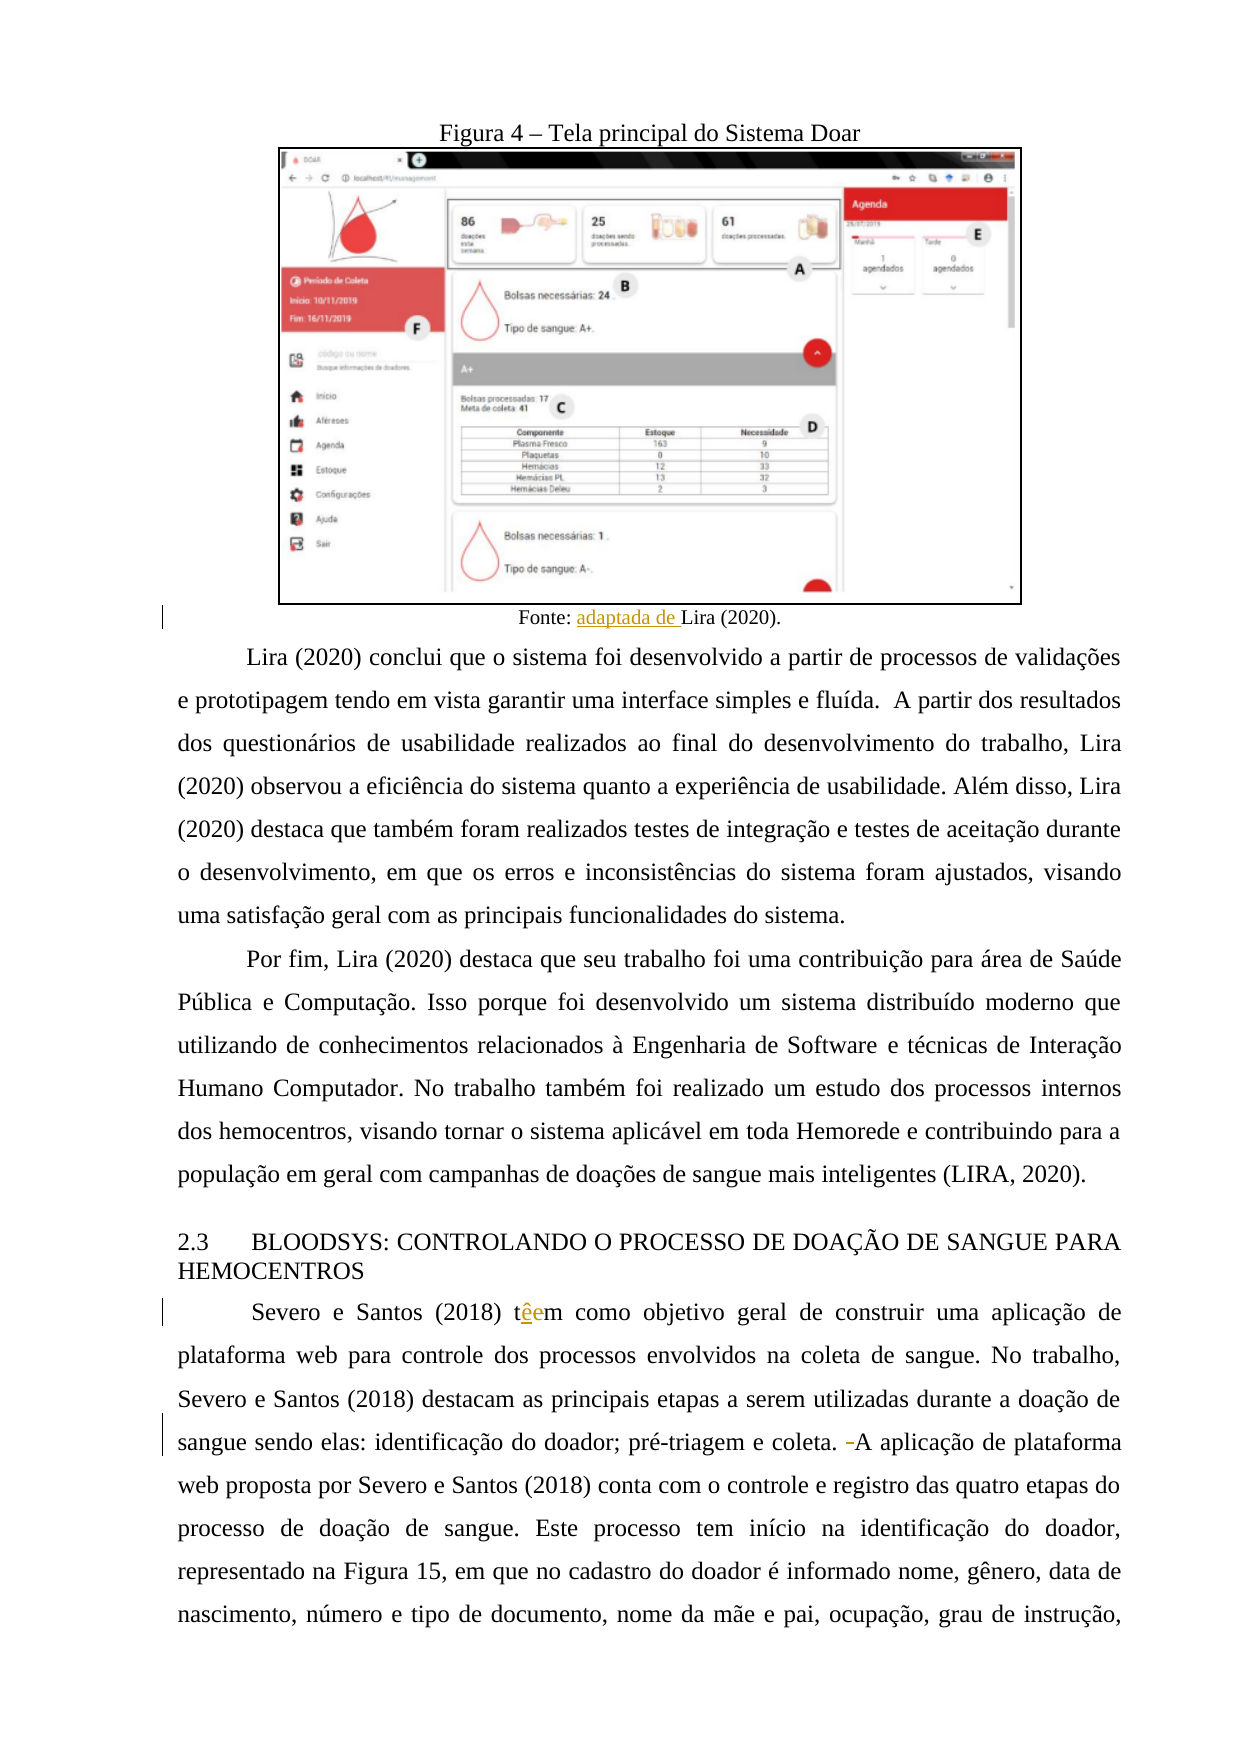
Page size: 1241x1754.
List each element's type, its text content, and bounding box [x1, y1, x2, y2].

subtitle BloodSYS: controlando o processo de doação de sangue para hemocentros [177, 1227, 1122, 1285]
picture [280, 149, 1020, 603]
text Lira (2020) conclui que o sistema foi desenvolvido a partir de processos de validações e prototipagem tendo em vista garantir uma interface simples e fluída. A partir dos resultados dos questionários de usabilidade realizados ao final do desenvolvimento do trabalho, Lira (2020) observou a eficiência do sistema quanto a experiência de usabilidade. Além disso, Lira (2020) destaca que também foram realizados testes de integração e testes de aceitação durante o desenvolvimento, em que os erros e inconsistências do sistema foram ajustados, visando uma satisfação geral com as principais funcionalidades do sistema. [177, 642, 1122, 929]
text Por fim, Lira (2020) destaca que seu trabalho foi uma contribuição para área de Saúde Pública e Computação. Isso porque foi desenvolvido um sistema distribuído moderno que utilizando de conhecimentos relacionados à Engenharia de Software e técnicas de Interação Humano Computador. No trabalho também foi realizado um estudo dos processos internos dos hemocentros, visando tornar o sistema aplicável em toda Hemorede e contribuindo para a população em geral com campanhas de doações de sangue mais inteligentes (LIRA, 2020). [177, 944, 1122, 1188]
text Fonte: Lira (2020). [177, 605, 1122, 629]
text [177, 1297, 1122, 1628]
